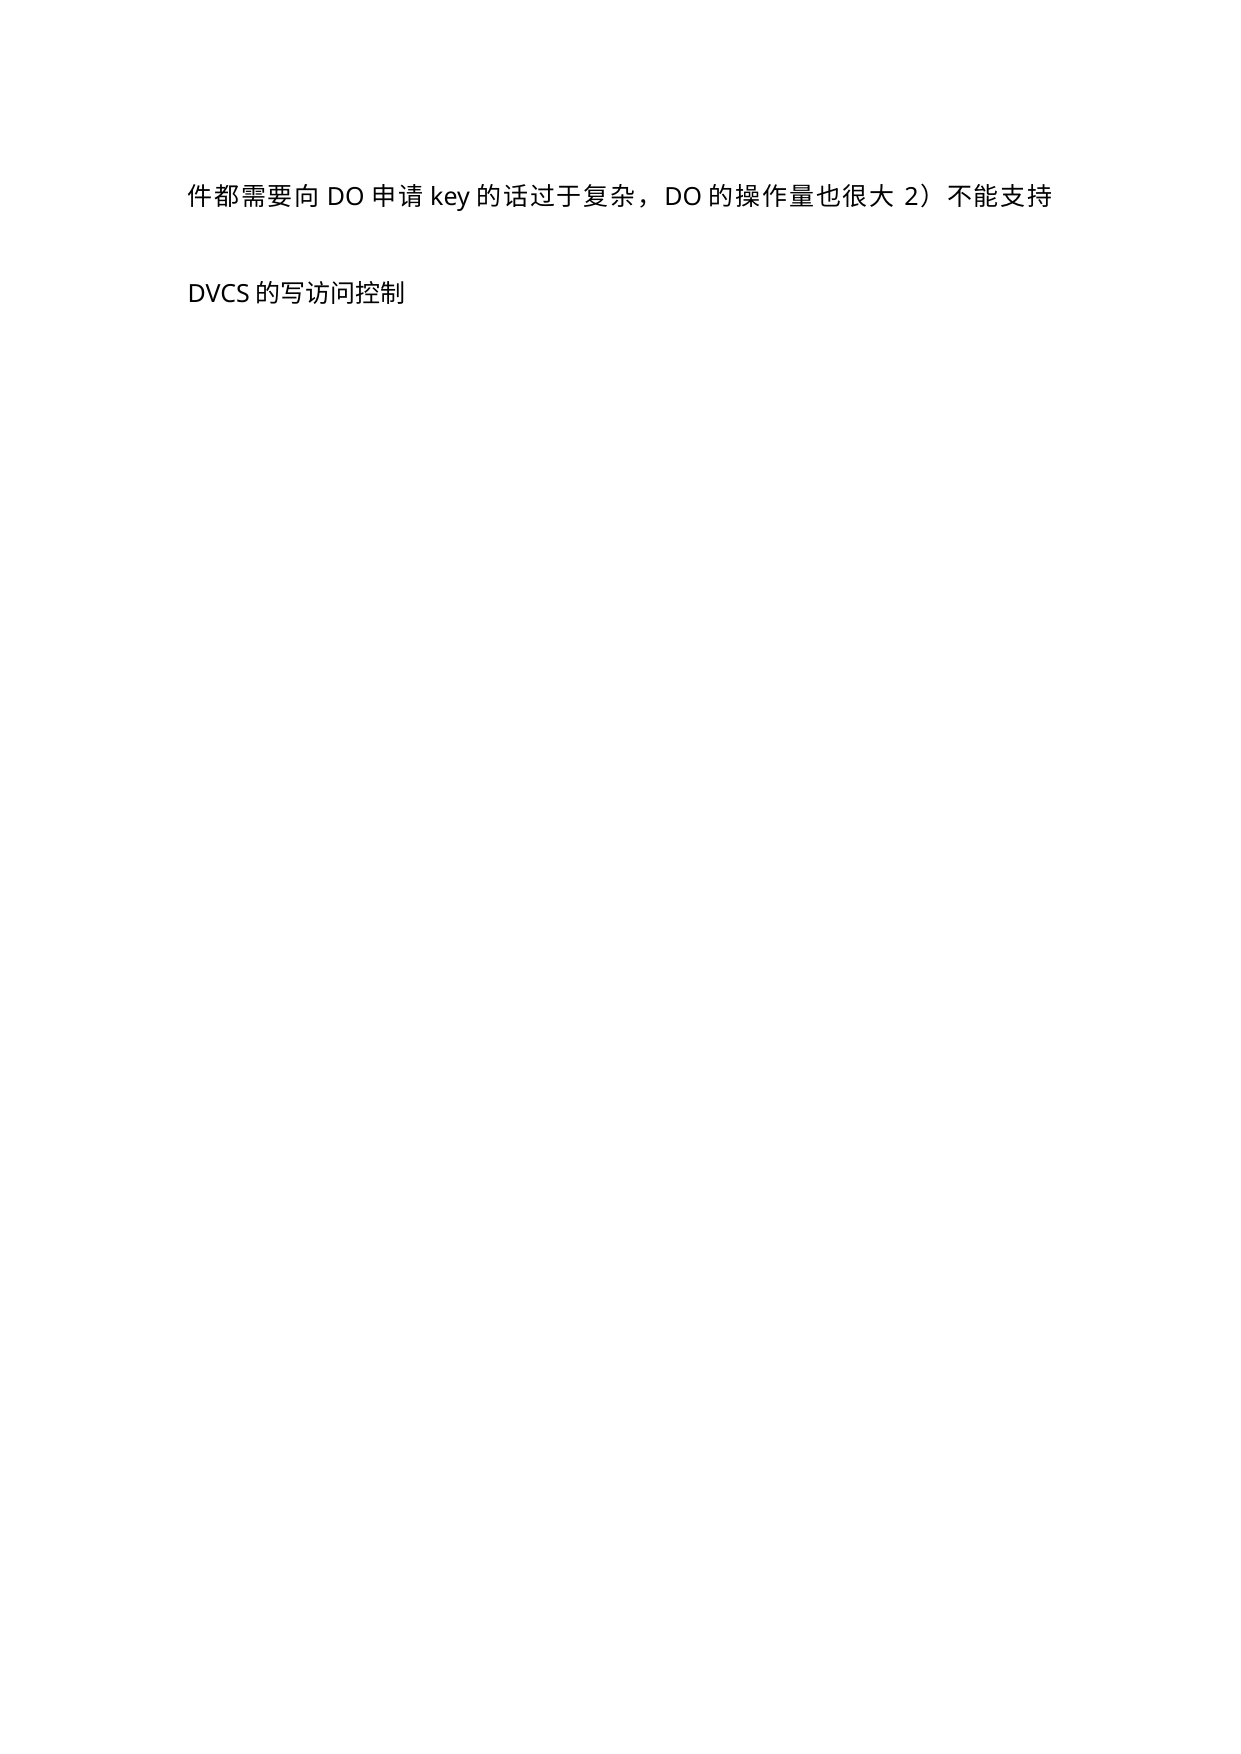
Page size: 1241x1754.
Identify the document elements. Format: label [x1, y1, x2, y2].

text [187, 162, 1053, 324]
